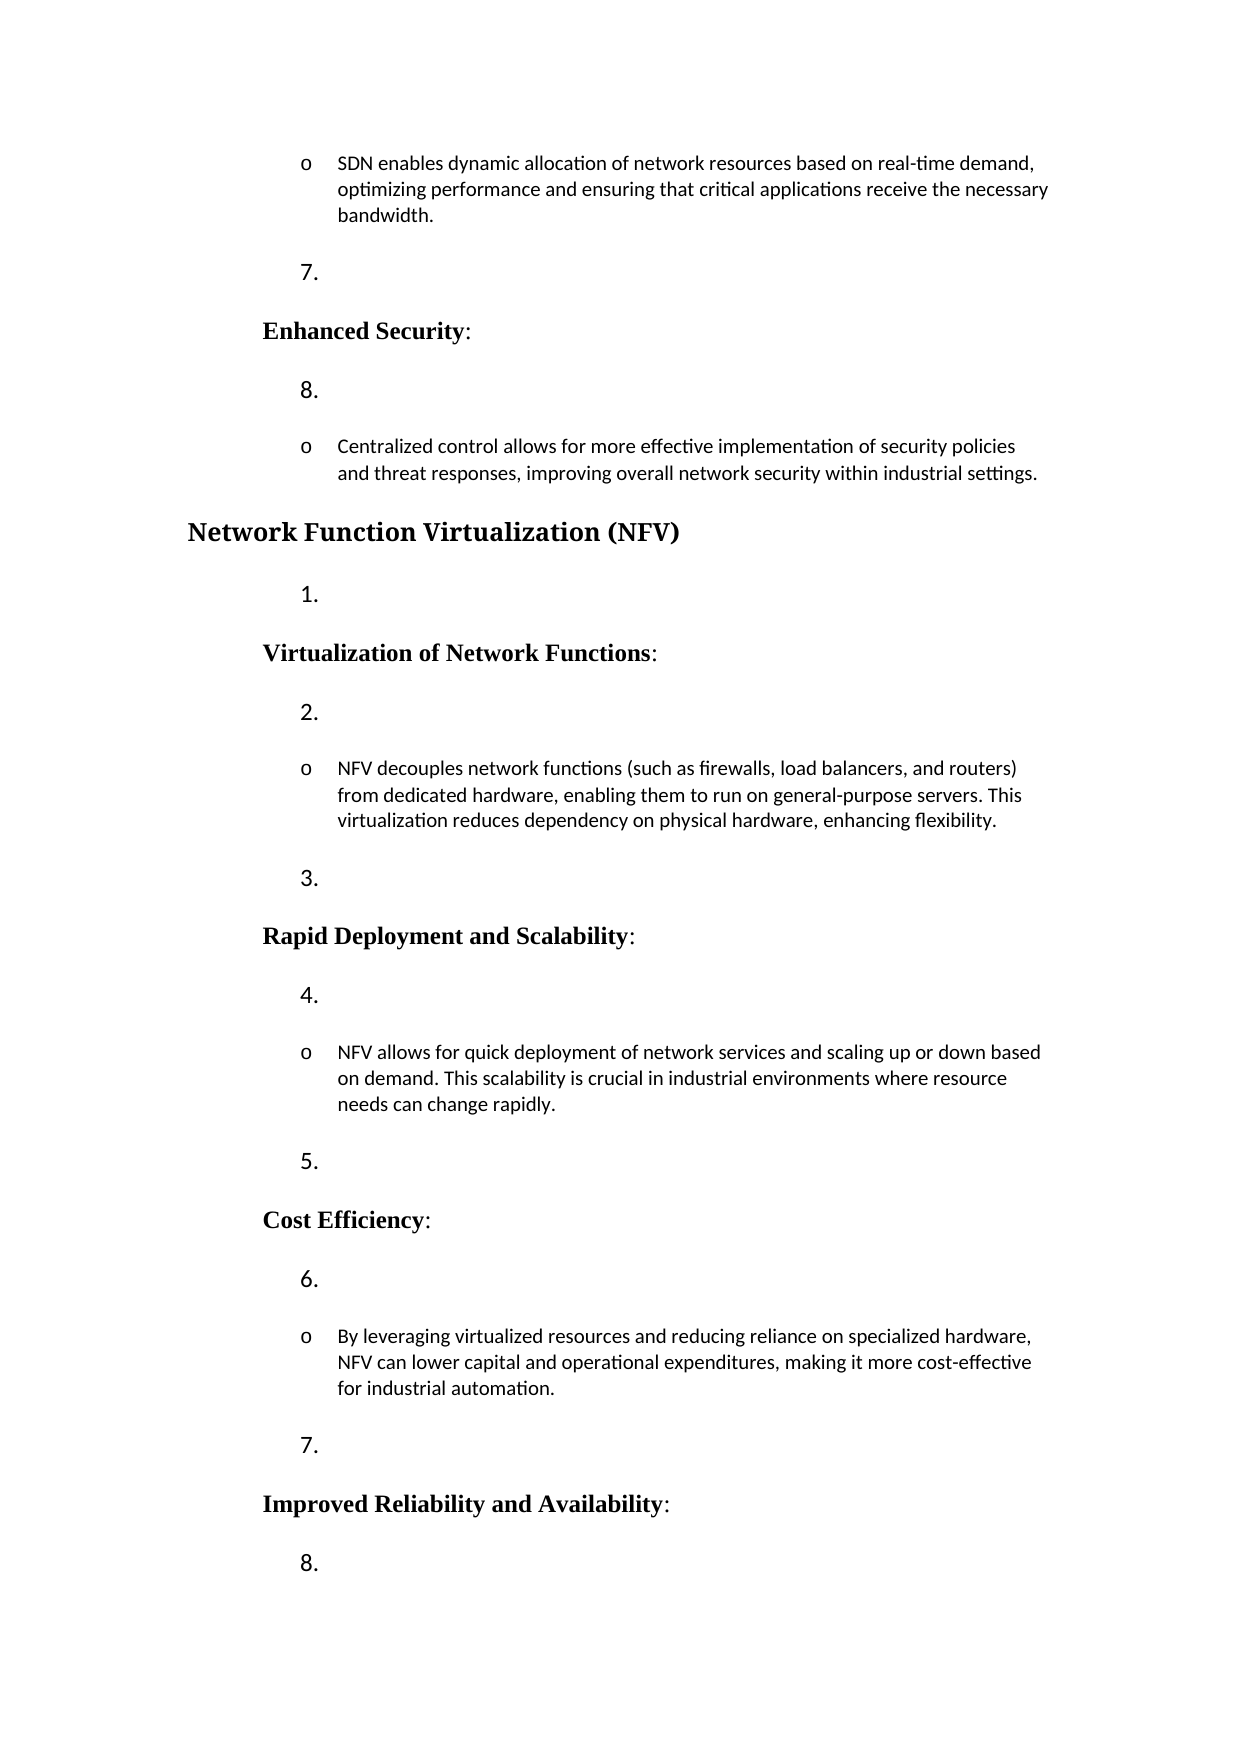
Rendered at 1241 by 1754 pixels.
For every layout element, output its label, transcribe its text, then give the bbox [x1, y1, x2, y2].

text Cost Efficiency: [262, 1205, 1053, 1234]
text Enhanced Security: [262, 316, 1053, 345]
list NFV decouples network functions (such as firewalls, load balancers, and routers) from dedicated hardware, enabling them to run on general-purpose servers. This virtualization reduces dependency on physical hardware, enhancing flexibility. [300, 755, 1053, 833]
text Improved Reliability and Availability: [262, 1489, 1053, 1518]
list By leveraging virtualized resources and reducing reliance on specialized hardware, NFV can lower capital and operational expenditures, making it more cost-effective for industrial automation. [300, 1323, 1053, 1400]
list NFV allows for quick deployment of network services and scaling up or down based on demand. This scalability is crucial in industrial environments where resource needs can change rapidly. [300, 1039, 1053, 1116]
subtitle Network Function Virtualization (NFV) [187, 515, 1053, 549]
text Virtualization of Network Functions: [262, 638, 1053, 666]
text Rapid Deployment and Scalability: [262, 921, 1053, 950]
list SDN enables dynamic allocation of network resources based on real-time demand, optimizing performance and ensuring that critical applications receive the necessary bandwidth. [300, 150, 1053, 227]
list Centralized control allows for more effective implementation of security policies and threat responses, improving overall network security within industrial settings. [300, 434, 1053, 486]
